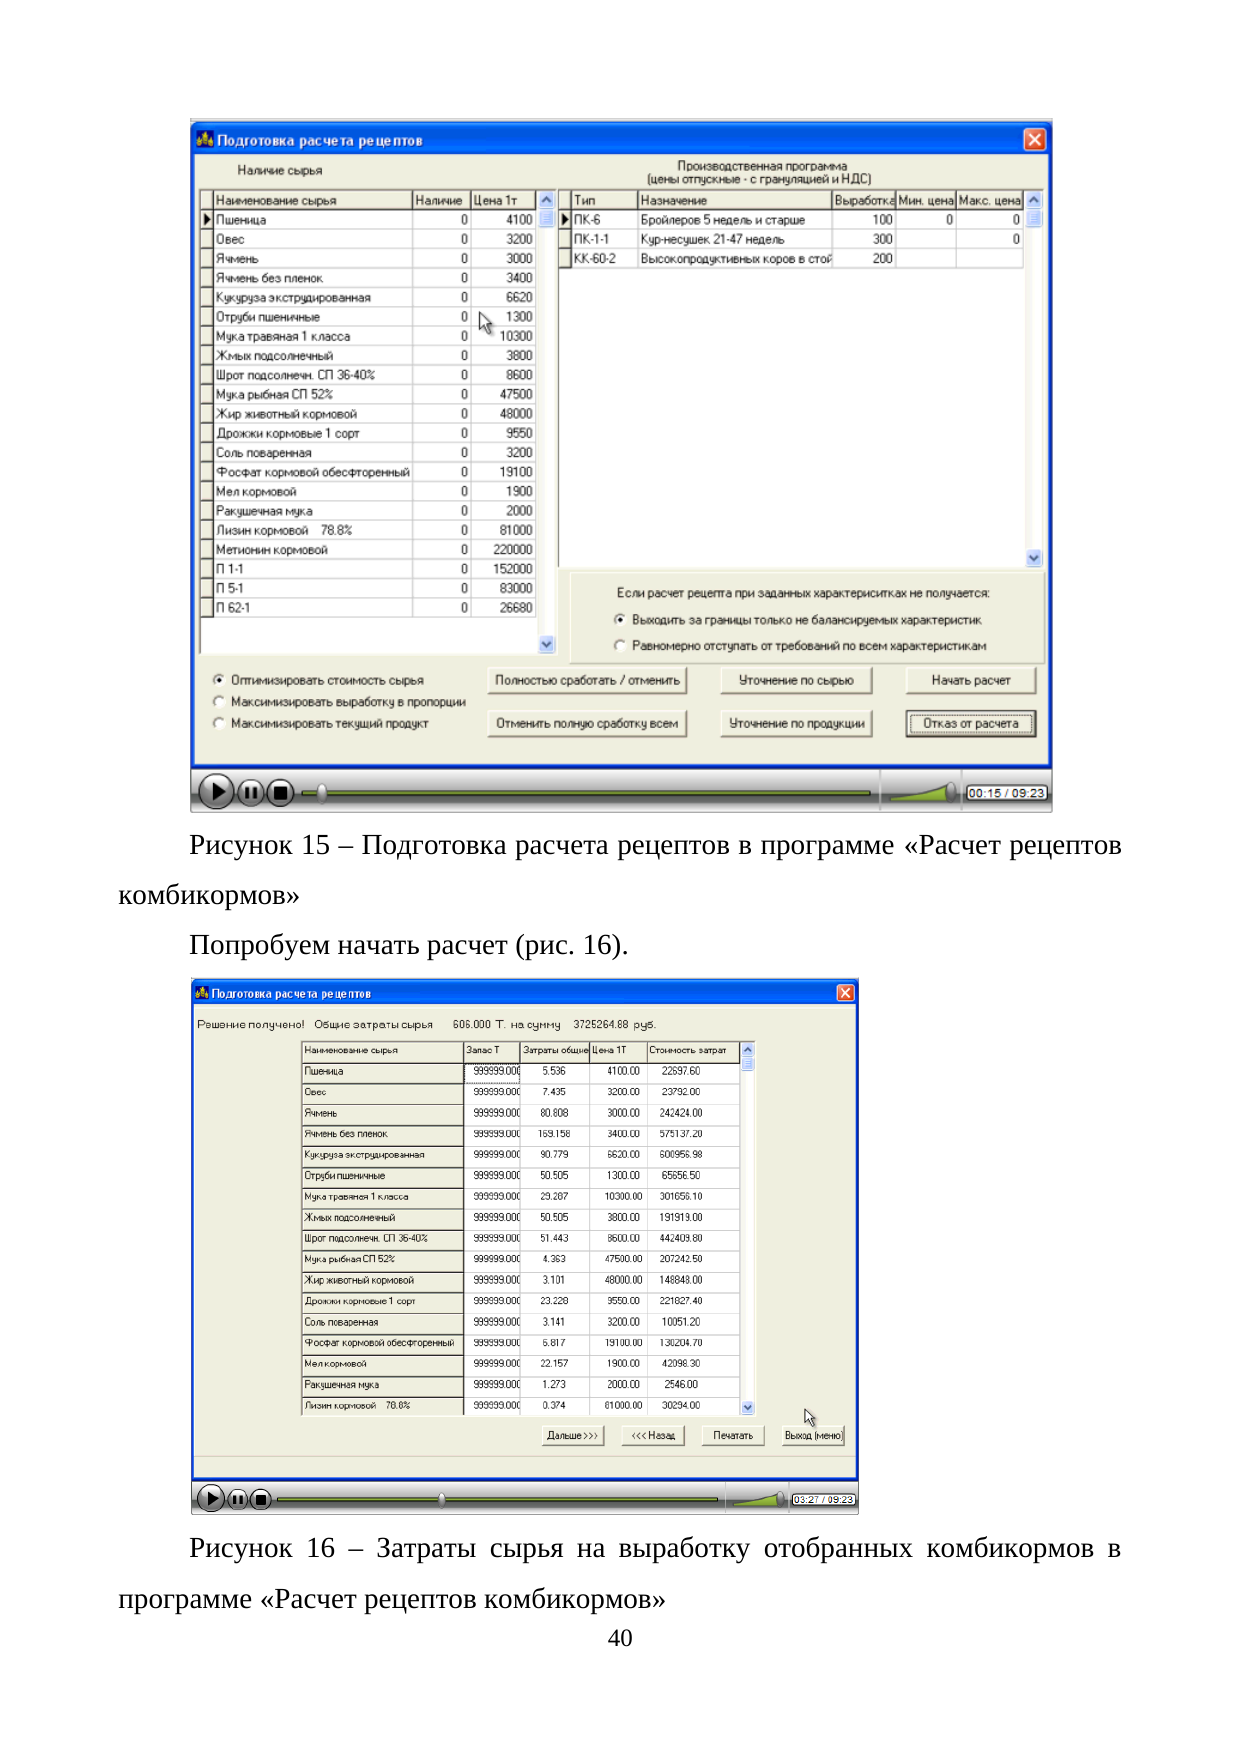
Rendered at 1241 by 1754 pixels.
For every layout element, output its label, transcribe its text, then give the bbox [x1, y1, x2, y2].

picture [188, 977, 860, 1517]
text Рисунок 15 – Подготовка расчета рецептов в программе «Расчет рецептов комбикормов» [118, 827, 1122, 911]
text Рисунок 16 – Затраты сырья на выработку отобранных комбикормов в программе «Расчет рецептов комбикормов» [118, 1531, 1122, 1614]
picture [188, 118, 1057, 813]
text Попробуем начать расчет (рис. 16). [118, 927, 1122, 961]
